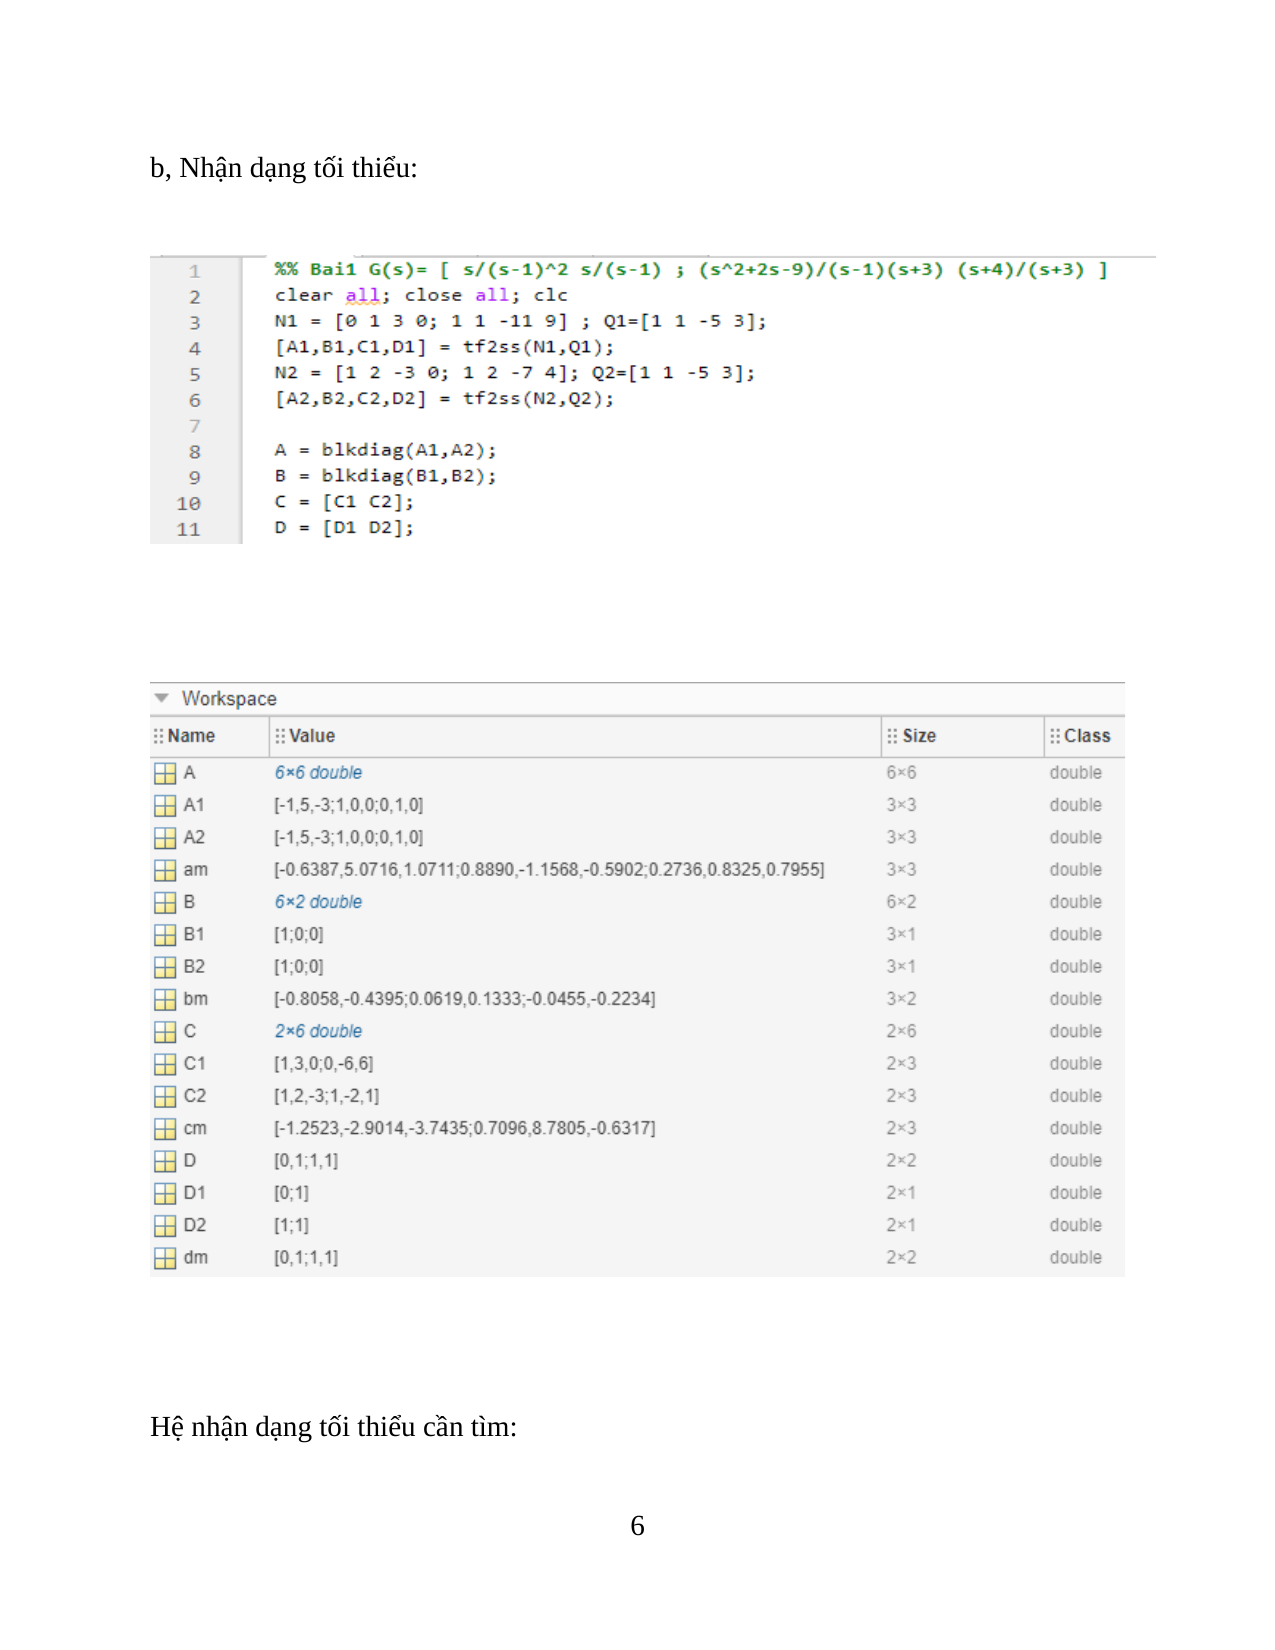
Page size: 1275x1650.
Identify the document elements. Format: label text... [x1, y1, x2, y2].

text Hệ nhận dạng tối thiểu cần tìm: [150, 1409, 1125, 1442]
picture [150, 255, 1157, 544]
picture [150, 682, 1125, 1277]
text b, Nhận dạng tối thiểu: [150, 150, 1125, 183]
